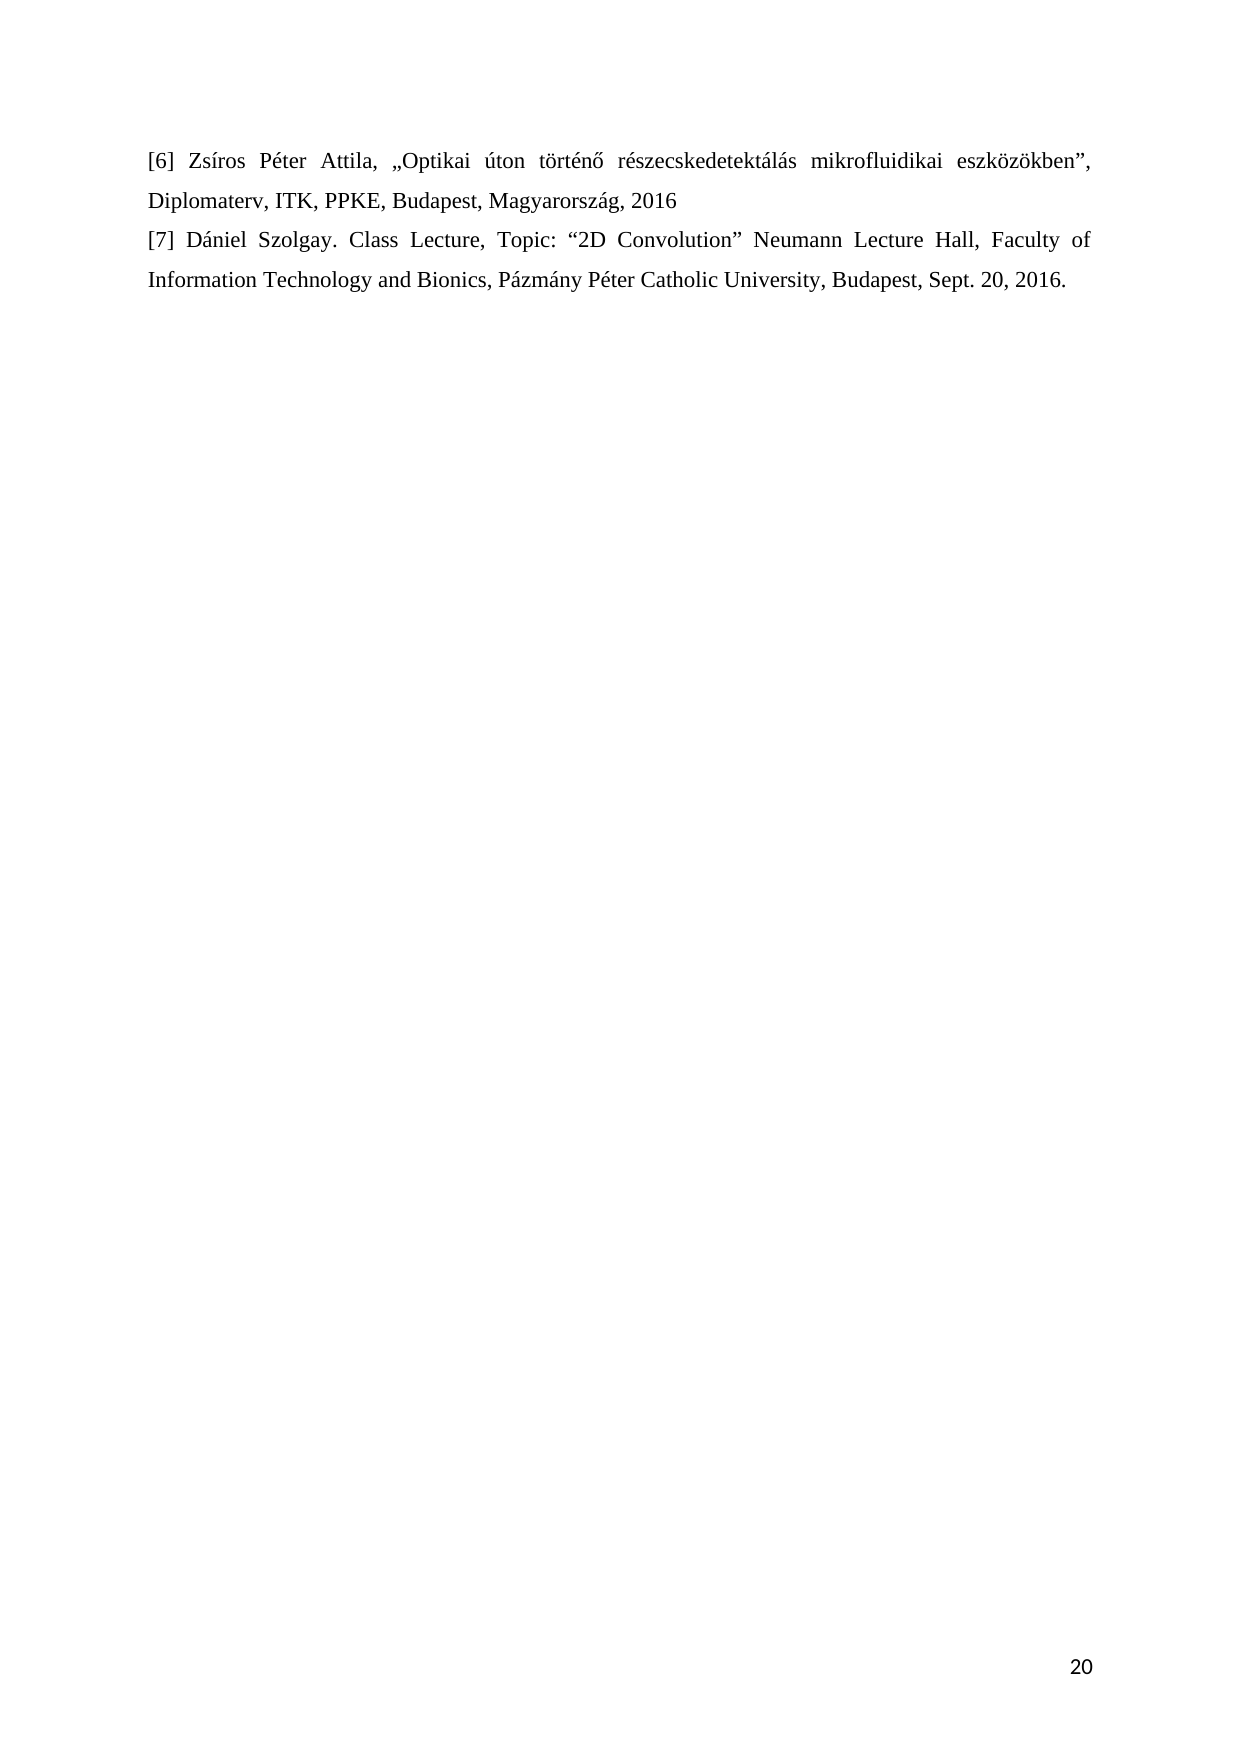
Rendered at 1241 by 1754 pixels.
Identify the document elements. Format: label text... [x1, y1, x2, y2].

list [7] Dániel Szolgay. Class Lecture, Topic: “2D Convolution” Neumann Lecture Hall, Faculty of Information Technology and Bionics, Pázmány Péter Catholic University, Budapest, Sept. 20, 2016. [148, 227, 1093, 292]
list [6] Zsíros Péter Attila, „Optikai úton történő részecskedetektálás mikrofluidikai eszközökben”, Diplomaterv, ITK, PPKE, Budapest, Magyarország, 2016 [148, 148, 1093, 213]
